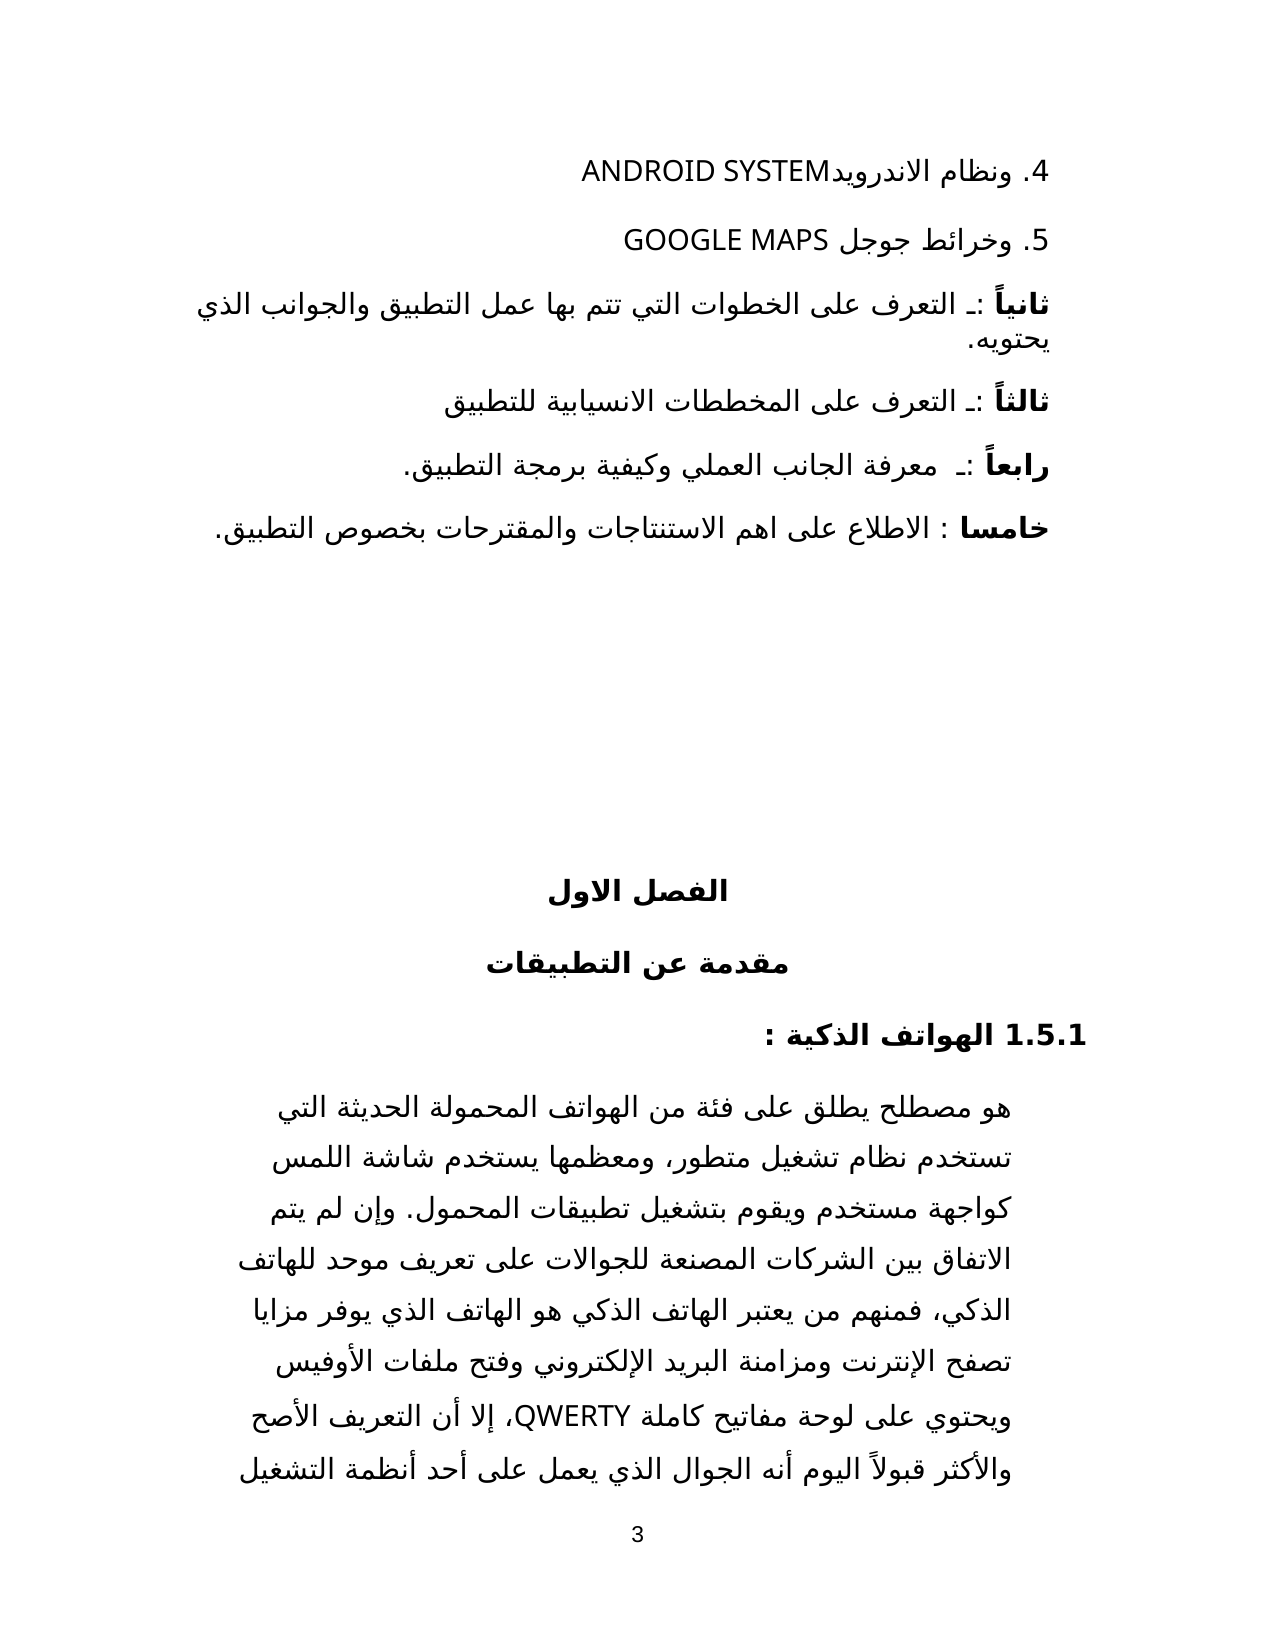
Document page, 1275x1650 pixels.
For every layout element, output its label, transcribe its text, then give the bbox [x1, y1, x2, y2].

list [187, 1090, 1012, 1486]
text 5. وخرائط جوجل GOOGLE MAPS [187, 219, 1050, 258]
text مقدمة عن التطبيقات [187, 946, 1087, 980]
text رابعاً :ـ معرفة الجانب العملي وكيفية برمجة التطبيق. [187, 448, 1050, 482]
text 4. ونظام الاندرويدANDROID SYSTEM [187, 150, 1050, 190]
text 1.5.1 الهواتف الذكية : [187, 1018, 1087, 1052]
text ثالثاً :ـ التعرف على المخططات الانسيابية للتطبيق [187, 385, 1050, 419]
text خامسا : الاطلاع على اهم الاستنتاجات والمقترحات بخصوص التطبيق. [187, 511, 1050, 545]
text الفصل الاول [187, 874, 1087, 908]
text ثانياً :ـ التعرف على الخطوات التي تتم بها عمل التطبيق والجوانب الذي يحتويه. [187, 288, 1050, 356]
